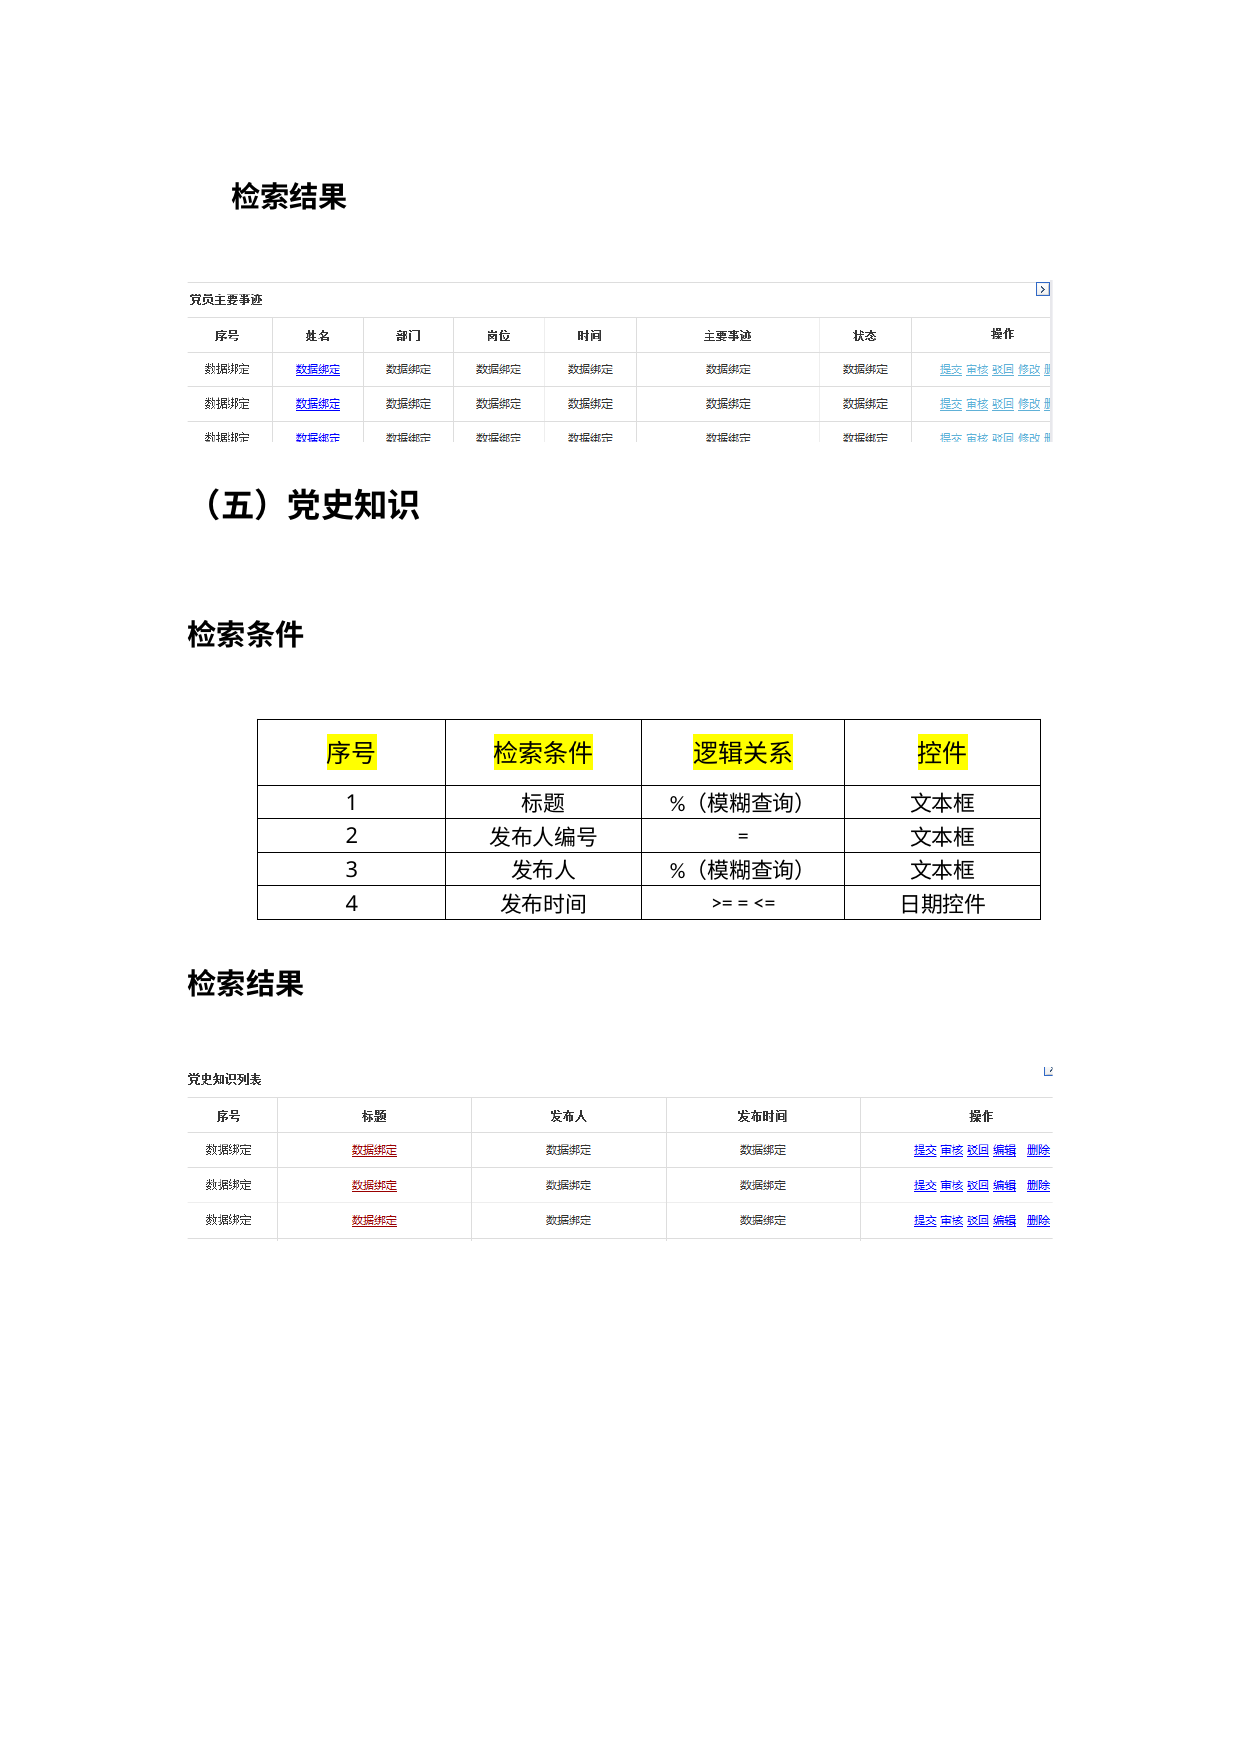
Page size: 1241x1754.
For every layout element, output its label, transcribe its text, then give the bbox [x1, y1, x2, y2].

subtitle 检索条件 [187, 600, 1053, 665]
table_header 逻辑关系 [642, 720, 844, 784]
picture [187, 280, 1053, 442]
table_cell 文本框 [845, 786, 1040, 818]
table_cell 文本框 [845, 853, 1040, 885]
table_header 检索条件 [446, 720, 641, 784]
table_cell >= = <= [642, 886, 844, 919]
table_cell 2 [258, 819, 445, 852]
table_cell 发布人编号 [446, 819, 641, 852]
table_header 序号 [258, 720, 445, 784]
table_cell 文本框 [845, 819, 1040, 852]
subtitle 检索结果 [187, 162, 1053, 227]
subtitle （五）党史知识 [187, 470, 1053, 535]
table_cell 发布时间 [446, 886, 641, 919]
subtitle 检索结果 [187, 949, 1053, 1014]
table_cell %（模糊查询） [642, 853, 844, 885]
table_cell 日期控件 [845, 886, 1040, 919]
table_cell 3 [258, 853, 445, 885]
table_cell %（模糊查询） [642, 786, 844, 818]
picture [187, 1067, 1053, 1241]
table_cell = [642, 819, 844, 852]
table_header 控件 [845, 720, 1040, 784]
table_cell 1 [258, 786, 445, 818]
table_cell 标题 [446, 786, 641, 818]
table_cell 发布人 [446, 853, 641, 885]
table_cell 4 [258, 886, 445, 919]
